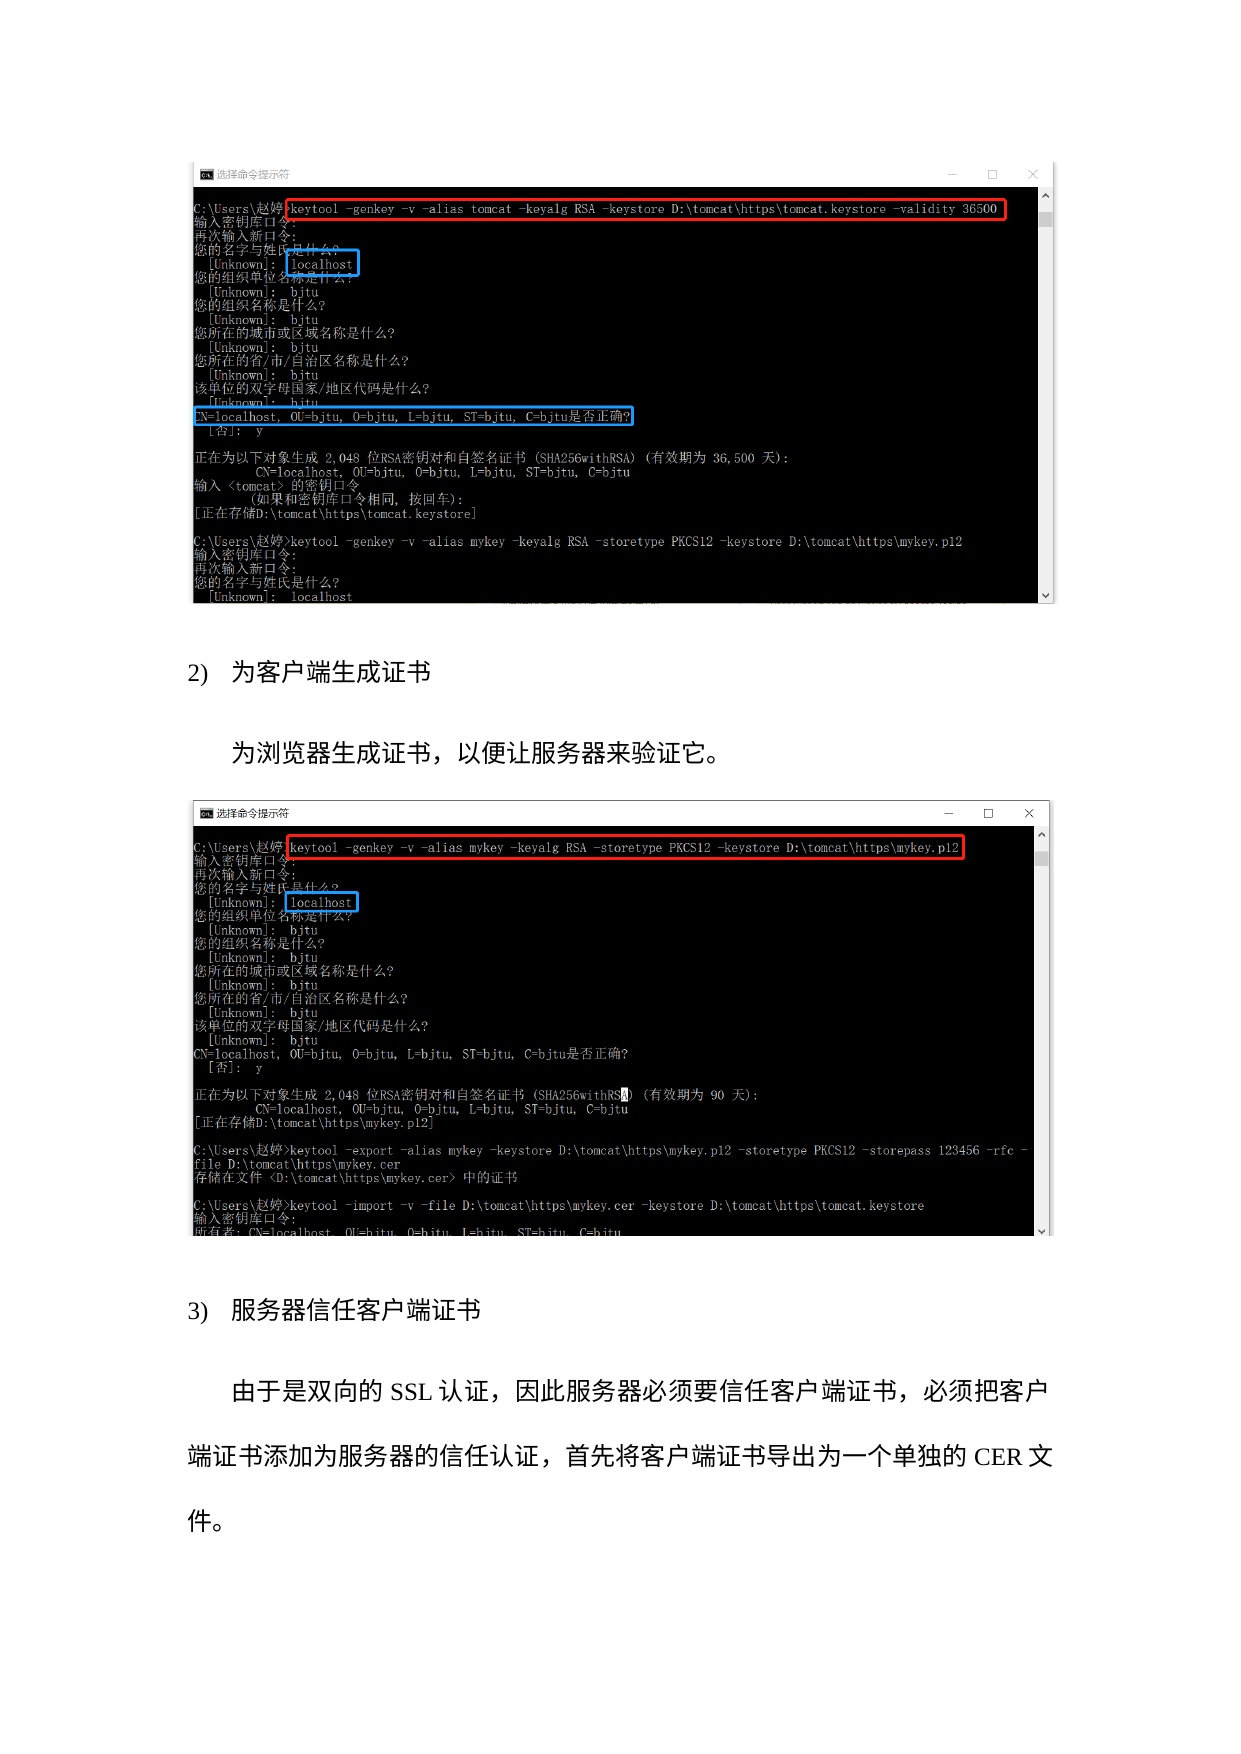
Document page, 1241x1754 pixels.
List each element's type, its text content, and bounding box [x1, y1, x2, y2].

text 由于是双向的SSL认证，因此服务器必须要信任客户端证书，必须把客户端证书添加为服务器的信任认证，首先将客户端证书导出为一个单独的CER文件。 [187, 1357, 1053, 1552]
text 为浏览器生成证书，以便让服务器来验证它。 [187, 719, 1053, 784]
picture [187, 162, 1059, 604]
picture [187, 800, 1055, 1236]
list 服务器信任客户端证书 [187, 1276, 1053, 1341]
list 为客户端生成证书 [187, 638, 1053, 703]
